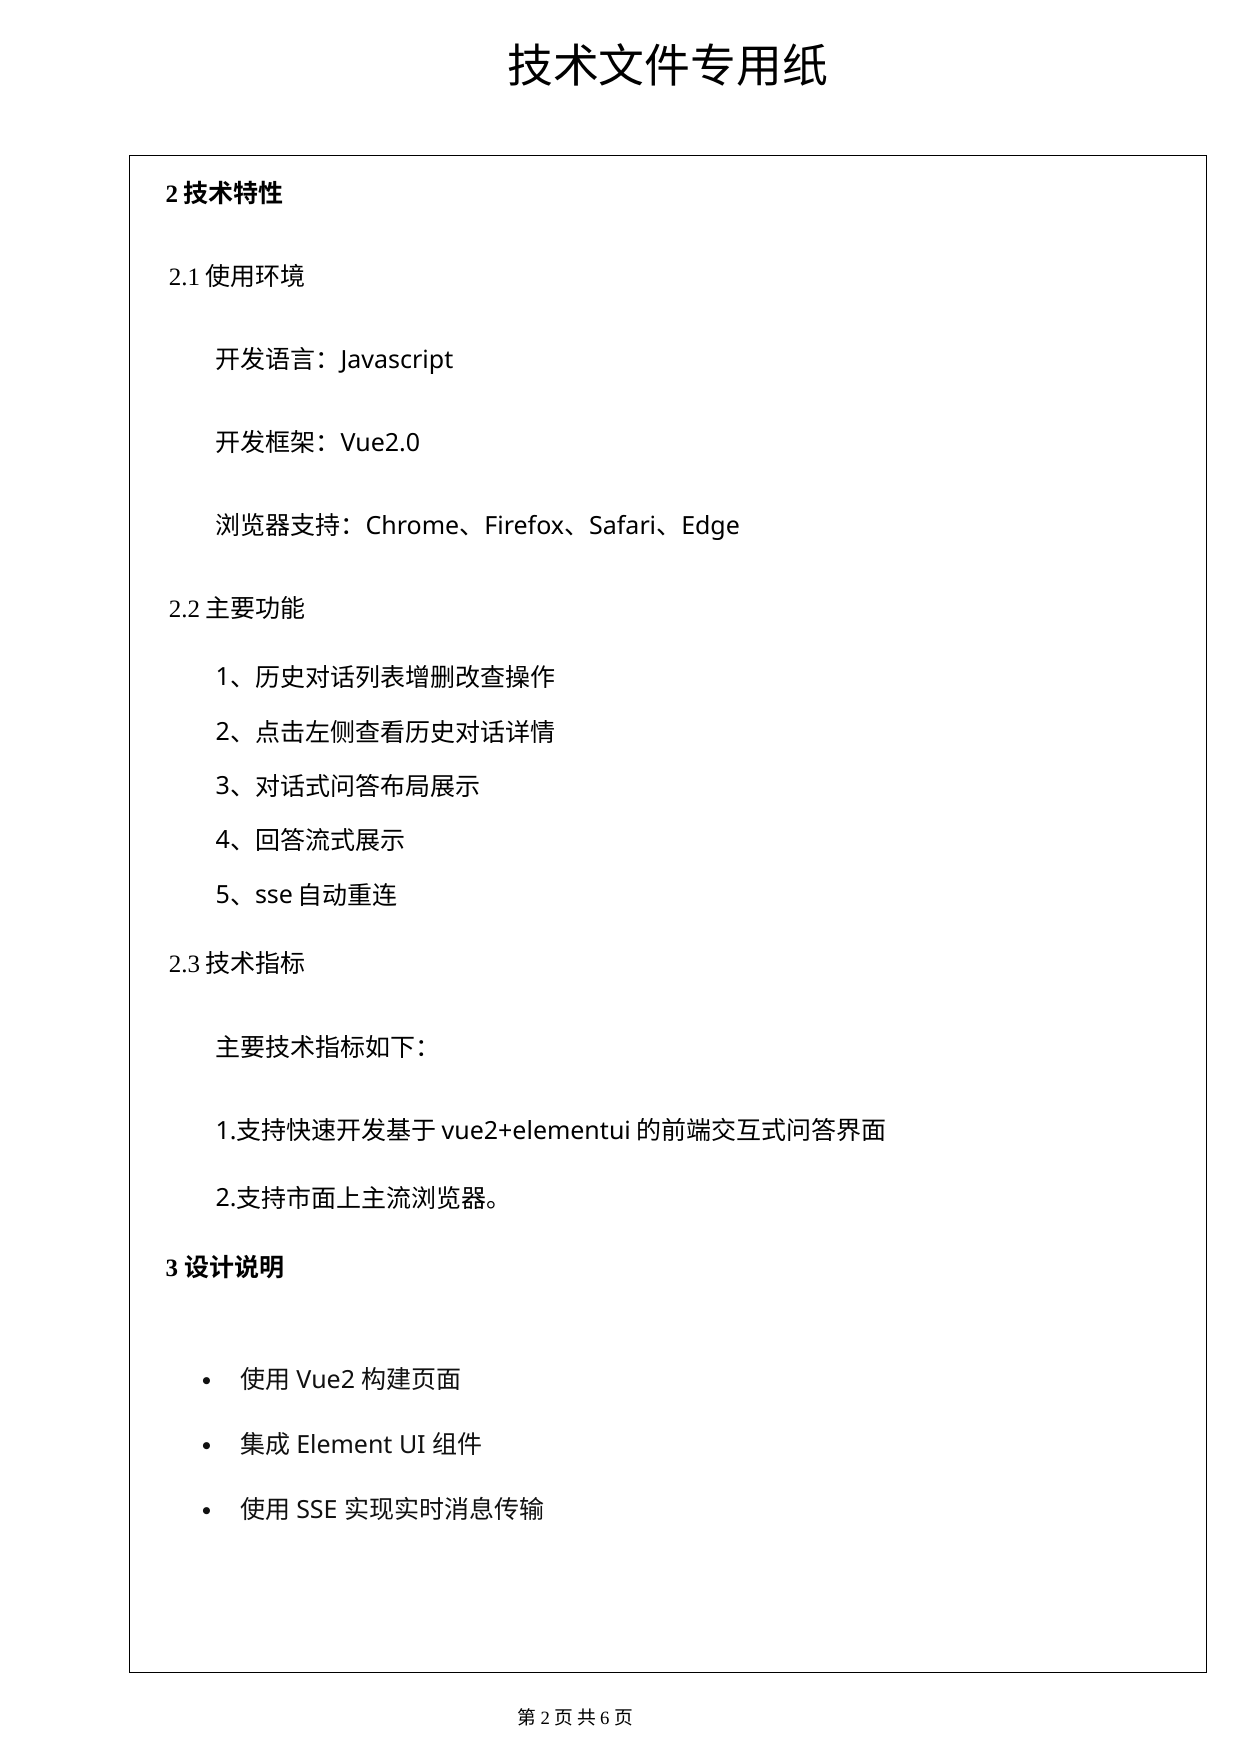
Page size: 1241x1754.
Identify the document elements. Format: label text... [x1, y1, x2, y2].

subtitle 2.3技术指标 [165, 929, 1169, 994]
list 历史对话列表增删改查操作 [165, 658, 1169, 694]
list 回答流式展示 [165, 821, 1169, 857]
list 集成 Element UI 组件 [203, 1411, 1169, 1476]
list 使用 SSE 实现实时消息传输 [203, 1476, 1169, 1541]
text 浏览器支持：Chrome、Firefox、Safari、Edge [165, 491, 1169, 556]
text 1.支持快速开发基于vue2+elementui的前端交互式问答界面 [165, 1096, 1169, 1161]
subtitle 3 设计说明 [165, 1233, 1169, 1298]
subtitle 2.2主要功能 [165, 574, 1169, 639]
list 点击左侧查看历史对话详情 [165, 712, 1169, 748]
list sse自动重连 [165, 875, 1169, 911]
list 对话式问答布局展示 [165, 766, 1169, 803]
list 使用 Vue2 构建页面 [203, 1346, 1169, 1411]
text 开发框架：Vue2.0 [165, 408, 1169, 473]
text 2.支持市面上主流浏览器。 [165, 1179, 1169, 1215]
subtitle 2.1使用环境 [165, 242, 1169, 307]
text 开发语言：Javascript [165, 325, 1169, 390]
text 主要技术指标如下： [165, 1013, 1169, 1078]
subtitle 2技术特性 [165, 159, 1169, 224]
